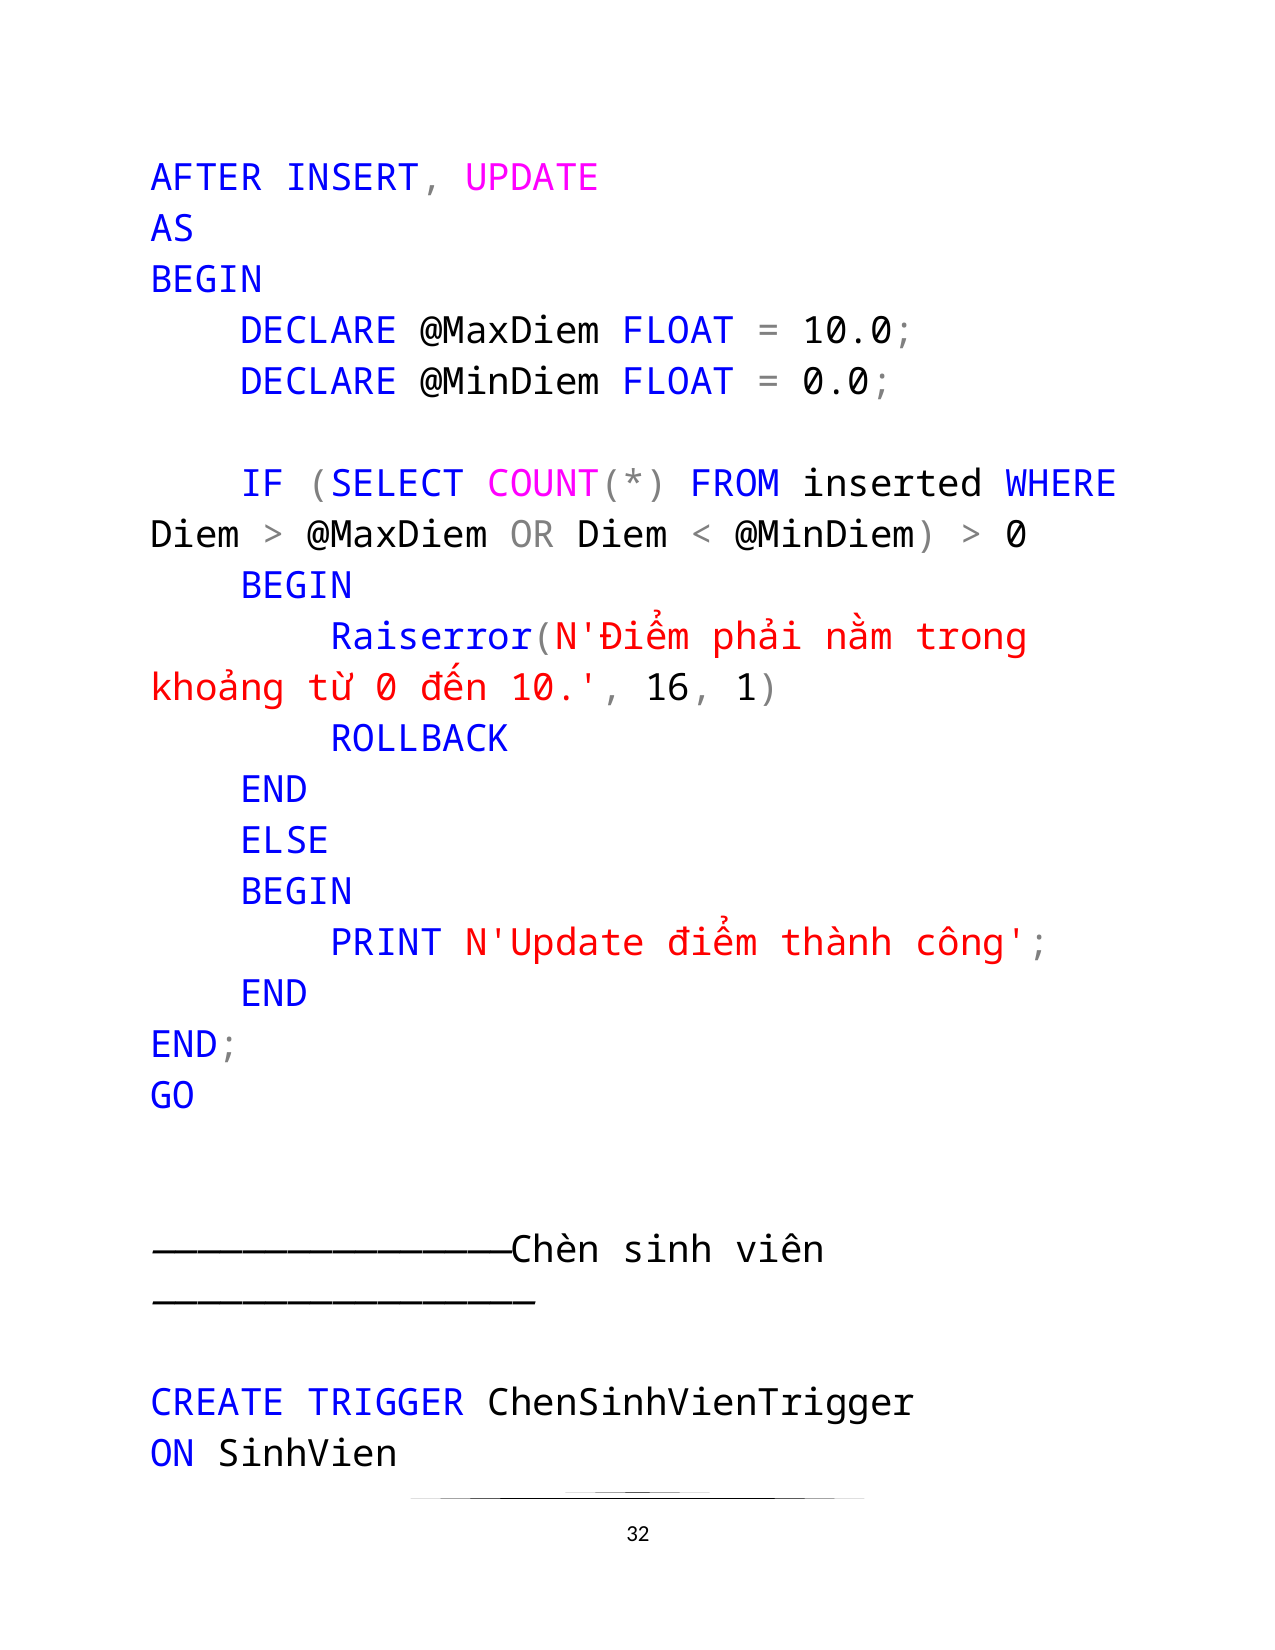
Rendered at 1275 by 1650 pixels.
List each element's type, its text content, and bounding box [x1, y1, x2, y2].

text IF (SELECT COUNT(*) FROM inserted WHERE Diem > @MaxDiem OR Diem < @MinDiem) > 0 [150, 456, 1125, 558]
text BEGIN [150, 558, 1125, 609]
text ROLLBACK [150, 711, 1125, 762]
text Raiserror(N'Điểm phải nằm trong khoảng từ 0 đến 10.', 16, 1) [150, 609, 1125, 711]
text DECLARE @MinDiem FLOAT = 0.0; [150, 354, 1125, 405]
text AFTER INSERT, UPDATE [150, 150, 1125, 201]
text PRINT N'Update điểm thành công'; [150, 916, 1125, 967]
text AS [150, 201, 1125, 252]
text CREATE TRIGGER ChenSinhVienTrigger [150, 1375, 1125, 1426]
text DECLARE @MaxDiem FLOAT = 10.0; [150, 303, 1125, 354]
text GO [150, 1069, 1125, 1120]
text ON SinhVien [150, 1426, 1125, 1477]
text ————————————————Chèn sinh viên————————————————— [150, 1222, 1125, 1324]
text BEGIN [150, 252, 1125, 303]
text END [150, 762, 1125, 813]
text END; [150, 1018, 1125, 1069]
text BEGIN [150, 864, 1125, 916]
text END [150, 967, 1125, 1018]
text ELSE [150, 813, 1125, 864]
